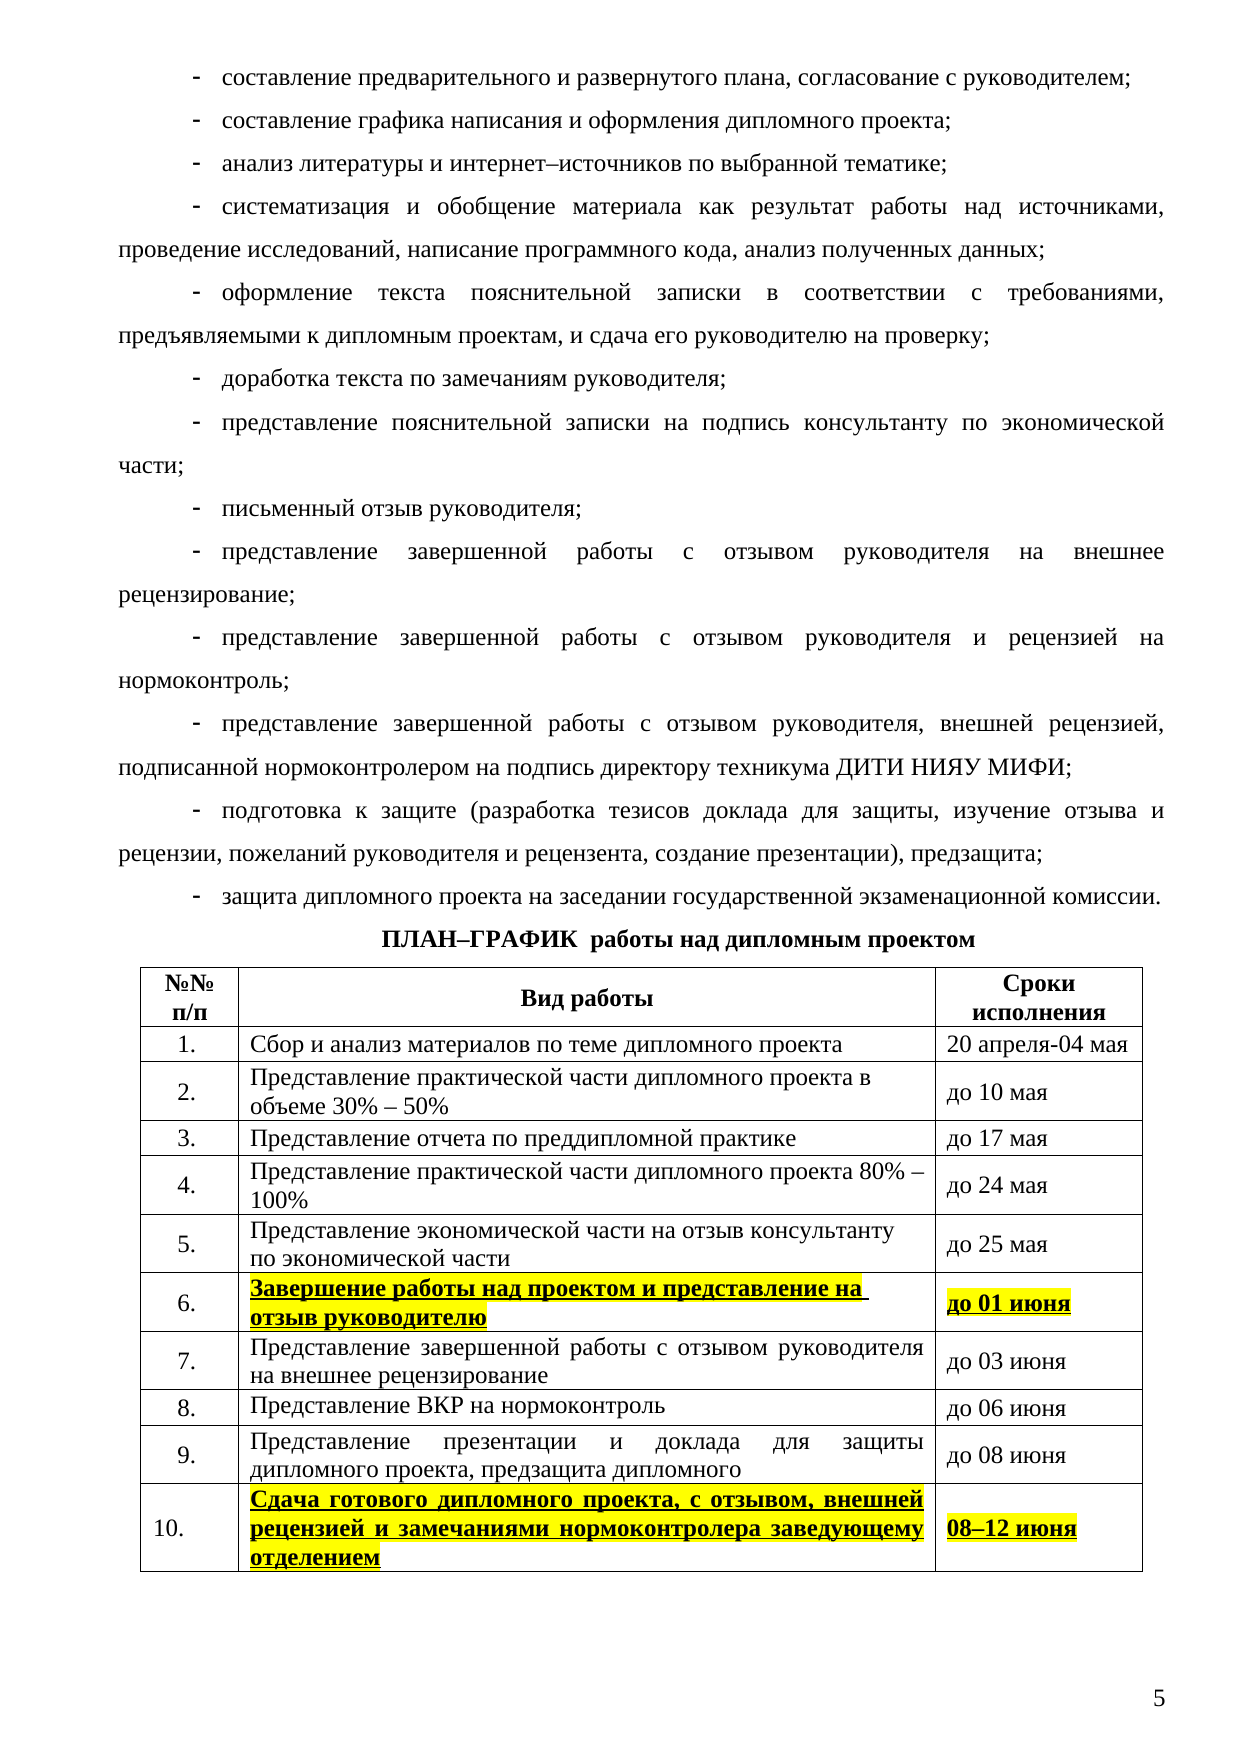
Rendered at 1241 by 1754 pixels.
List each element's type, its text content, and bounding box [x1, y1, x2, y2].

table_cell до 25 мая [936, 1215, 1142, 1272]
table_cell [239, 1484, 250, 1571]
table_cell [141, 1215, 238, 1272]
table_cell 20 апреля-04 мая [936, 1027, 1142, 1061]
list представление завершенной работы с отзывом руководителя и рецензией на нормоконтроль; [118, 622, 1165, 694]
table_cell [141, 1273, 238, 1331]
list систематизация и обобщение материала как результат работы над источниками, проведение исследований, написание программного кода, анализ полученных данных; [118, 191, 1165, 263]
table_cell до 01 июня [936, 1273, 1142, 1331]
table_cell Представление экономической части на отзыв консультанту по экономической части [239, 1215, 935, 1272]
list представление завершенной работы с отзывом руководителя на внешнее рецензирование; [118, 536, 1165, 608]
table_cell Представление практической части дипломного проекта 80% – 100% [239, 1156, 935, 1214]
table_header №№ п/п [141, 968, 238, 1026]
table_cell Завершение работы над проектом и представление на отзыв руководителю [487, 1273, 935, 1331]
table_cell [141, 1426, 238, 1483]
table_header Сроки исполнения [936, 968, 1142, 1026]
list доработка текста по замечаниям руководителя; [118, 363, 1165, 392]
table_cell до 24 мая [936, 1156, 1142, 1214]
table_cell 08–12 июня [936, 1484, 1142, 1571]
table_header Вид работы [239, 968, 935, 1026]
table_cell до 03 июня [936, 1332, 1142, 1389]
table_cell [141, 1027, 238, 1061]
table_cell до 10 мая [936, 1062, 1142, 1120]
list письменный отзыв руководителя; [118, 493, 1165, 522]
list анализ литературы и интернет–источников по выбранной тематике; [118, 148, 1165, 177]
table_cell Представление практической части дипломного проекта в объеме 30% – 50% [239, 1062, 935, 1120]
list оформление текста пояснительной записки в соответствии с требованиями, предъявляемыми к дипломным проектам, и сдача его руководителю на проверку; [118, 277, 1165, 349]
table_cell [141, 1121, 238, 1155]
table_cell до 08 июня [936, 1426, 1142, 1483]
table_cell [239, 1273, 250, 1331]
table_cell до 06 июня [936, 1390, 1142, 1425]
list составление предварительного и развернутого плана, согласование с руководителем; [118, 62, 1165, 90]
table_cell [141, 1390, 238, 1425]
list представление пояснительной записки на подпись консультанту по экономической части; [118, 407, 1165, 478]
list подготовка к защите (разработка тезисов доклада для защиты, изучение отзыва и рецензии, пожеланий руководителя и рецензента, создание презентации), предзащита; [118, 795, 1165, 867]
list представление завершенной работы с отзывом руководителя, внешней рецензией, подписанной нормоконтролером на подпись директору техникума ДИТИ НИЯУ МИФИ; [118, 708, 1165, 780]
table_cell Представление завершенной работы с отзывом руководителя на внешнее рецензирование [239, 1332, 935, 1389]
list составление графика написания и оформления дипломного проекта; [118, 105, 1165, 133]
table_cell [141, 1156, 238, 1214]
table_cell Сбор и анализ материалов по теме дипломного проекта [239, 1027, 935, 1061]
list защита дипломного проекта на заседании государственной экзаменационной комиссии. [118, 881, 1165, 910]
text ПЛАН–ГРАФИК работы над дипломным проектом [118, 924, 1165, 953]
table_cell до 17 мая [936, 1121, 1142, 1155]
table_cell Представление презентации и доклада для защиты дипломного проекта, предзащита дипломного [239, 1426, 935, 1483]
table_cell Представление отчета по преддипломной практике [239, 1121, 935, 1155]
table_cell [141, 1332, 238, 1389]
table_cell Представление ВКР на нормоконтроль [239, 1390, 935, 1425]
table_cell [141, 1484, 238, 1571]
table_cell [141, 1062, 238, 1120]
table_cell Сдача готового дипломного проекта, с отзывом, внешней рецензией и замечаниями нормоконтролера заведующему отделением [380, 1484, 935, 1571]
